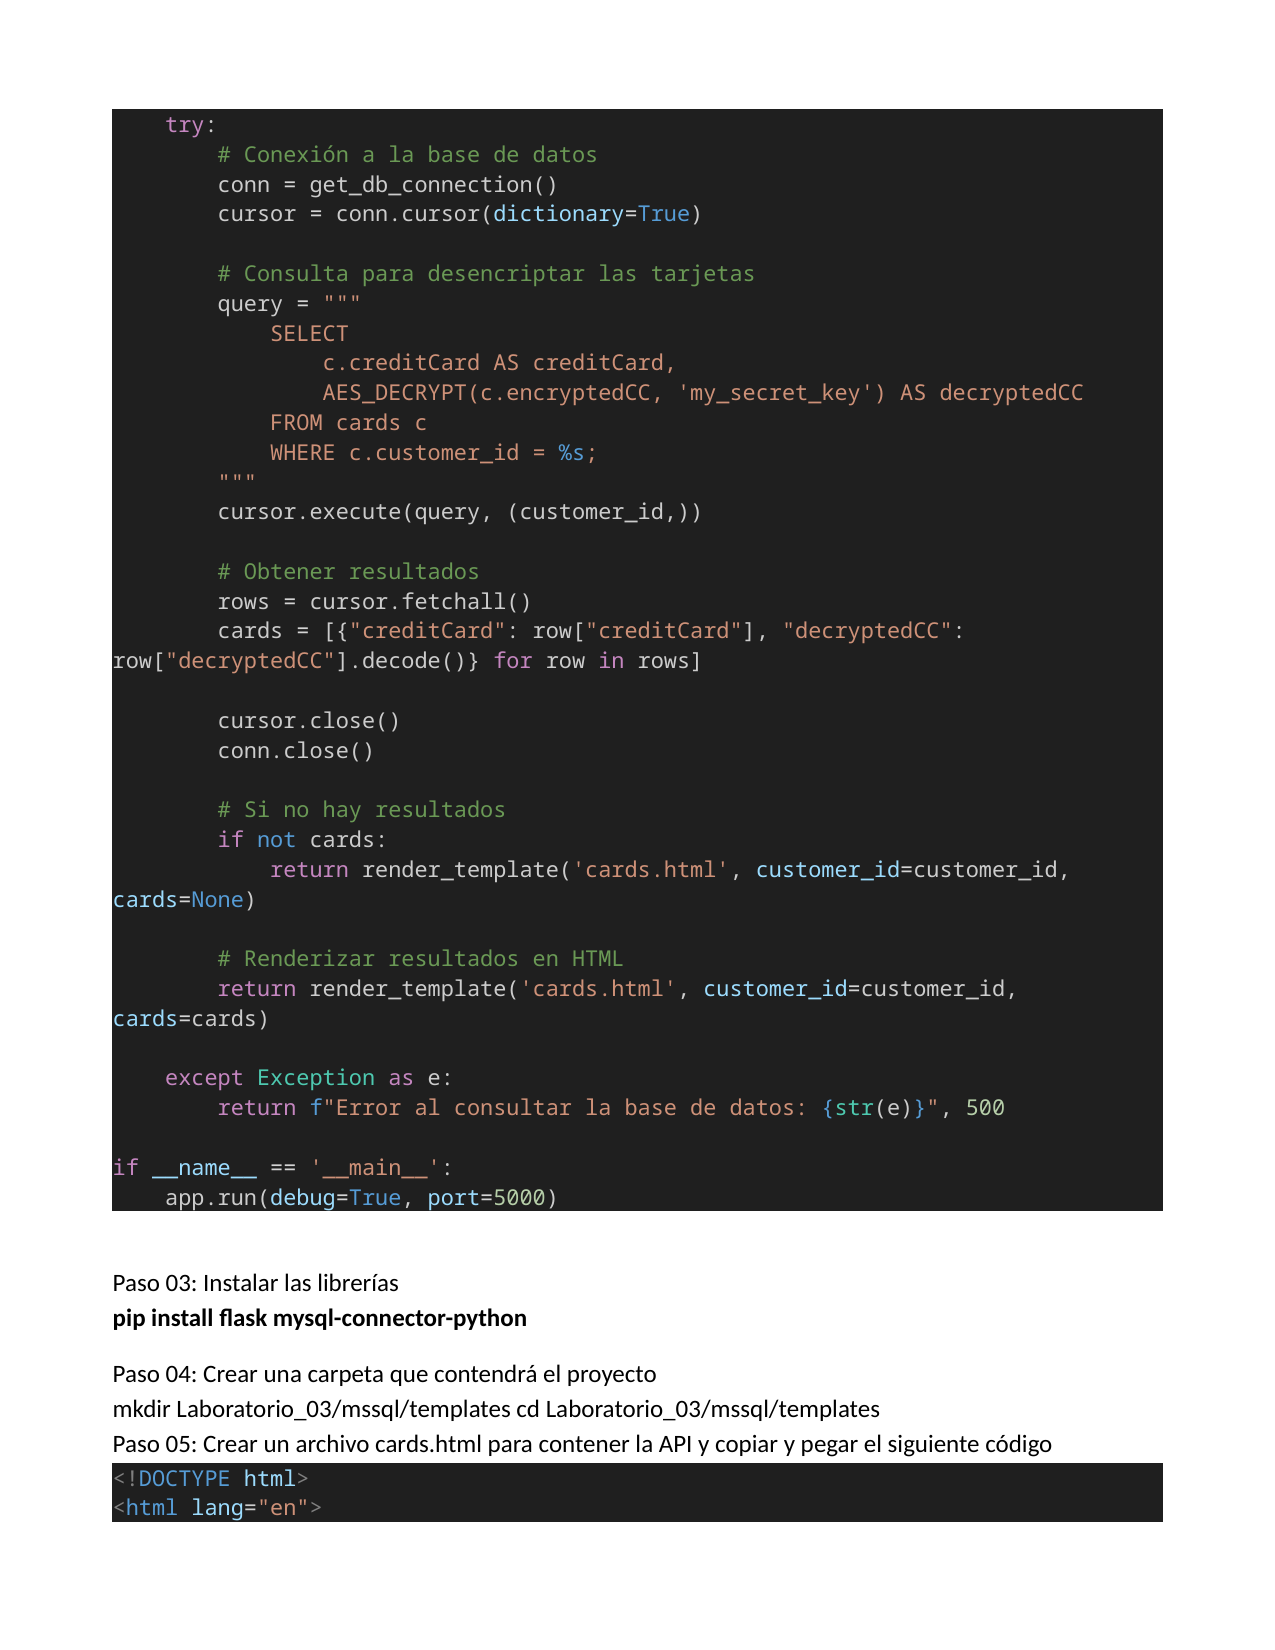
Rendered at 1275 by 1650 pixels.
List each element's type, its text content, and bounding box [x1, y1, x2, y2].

text # Conexión a la base de datos [112, 139, 1163, 169]
text c.creditCard AS creditCard, [112, 347, 1163, 377]
text FROM cards c [112, 407, 1163, 437]
text pip install flask mysql-connector-python [112, 1302, 1163, 1333]
text try: [112, 109, 1163, 139]
text """ [112, 467, 1163, 496]
text # Obtener resultados [112, 556, 1163, 586]
text except Exception as e: [112, 1062, 1163, 1092]
text conn = get_db_connection() [112, 169, 1163, 198]
text conn.close() [112, 735, 1163, 764]
text cards = [{"creditCard": row["creditCard"], "decryptedCC": row["decryptedCC"].decode()} for row in rows] [112, 616, 1163, 675]
text cursor.execute(query, (customer_id,)) [112, 496, 1163, 526]
text app.run(debug=True, port=5000) [112, 1182, 1163, 1211]
text cursor.close() [112, 705, 1163, 735]
text return render_template('cards.html', customer_id=customer_id, cards=cards) [112, 973, 1163, 1033]
text return f"Error al consultar la base de datos: {str(e)}", 500 [112, 1092, 1163, 1122]
text AES_DECRYPT(c.encryptedCC, 'my_secret_key') AS decryptedCC [112, 377, 1163, 407]
text <html lang="en"> [112, 1492, 1163, 1522]
text # Consulta para desencriptar las tarjetas [112, 258, 1163, 288]
text if not cards: [112, 824, 1163, 854]
text query = """ [112, 288, 1163, 318]
text return render_template('cards.html', customer_id=customer_id, cards=None) [112, 854, 1163, 913]
text cursor = conn.cursor(dictionary=True) [112, 198, 1163, 228]
text <!DOCTYPE html> [112, 1463, 1163, 1492]
text Paso 03: Instalar las librerías [112, 1268, 1163, 1298]
text WHERE c.customer_id = %s; [112, 437, 1163, 467]
text if __name__ == '__main__': [112, 1152, 1163, 1182]
text Paso 04: Crear una carpeta que contendrá el proyecto [112, 1358, 1163, 1389]
text SELECT [112, 318, 1163, 347]
text rows = cursor.fetchall() [112, 586, 1163, 616]
text mkdir Laboratorio_03/mssql/templates cd Laboratorio_03/mssql/templates [112, 1393, 1163, 1424]
text Paso 05: Crear un archivo cards.html para contener la API y copiar y pegar el siguiente código [112, 1428, 1163, 1458]
text # Renderizar resultados en HTML [112, 943, 1163, 973]
text # Si no hay resultados [112, 794, 1163, 824]
